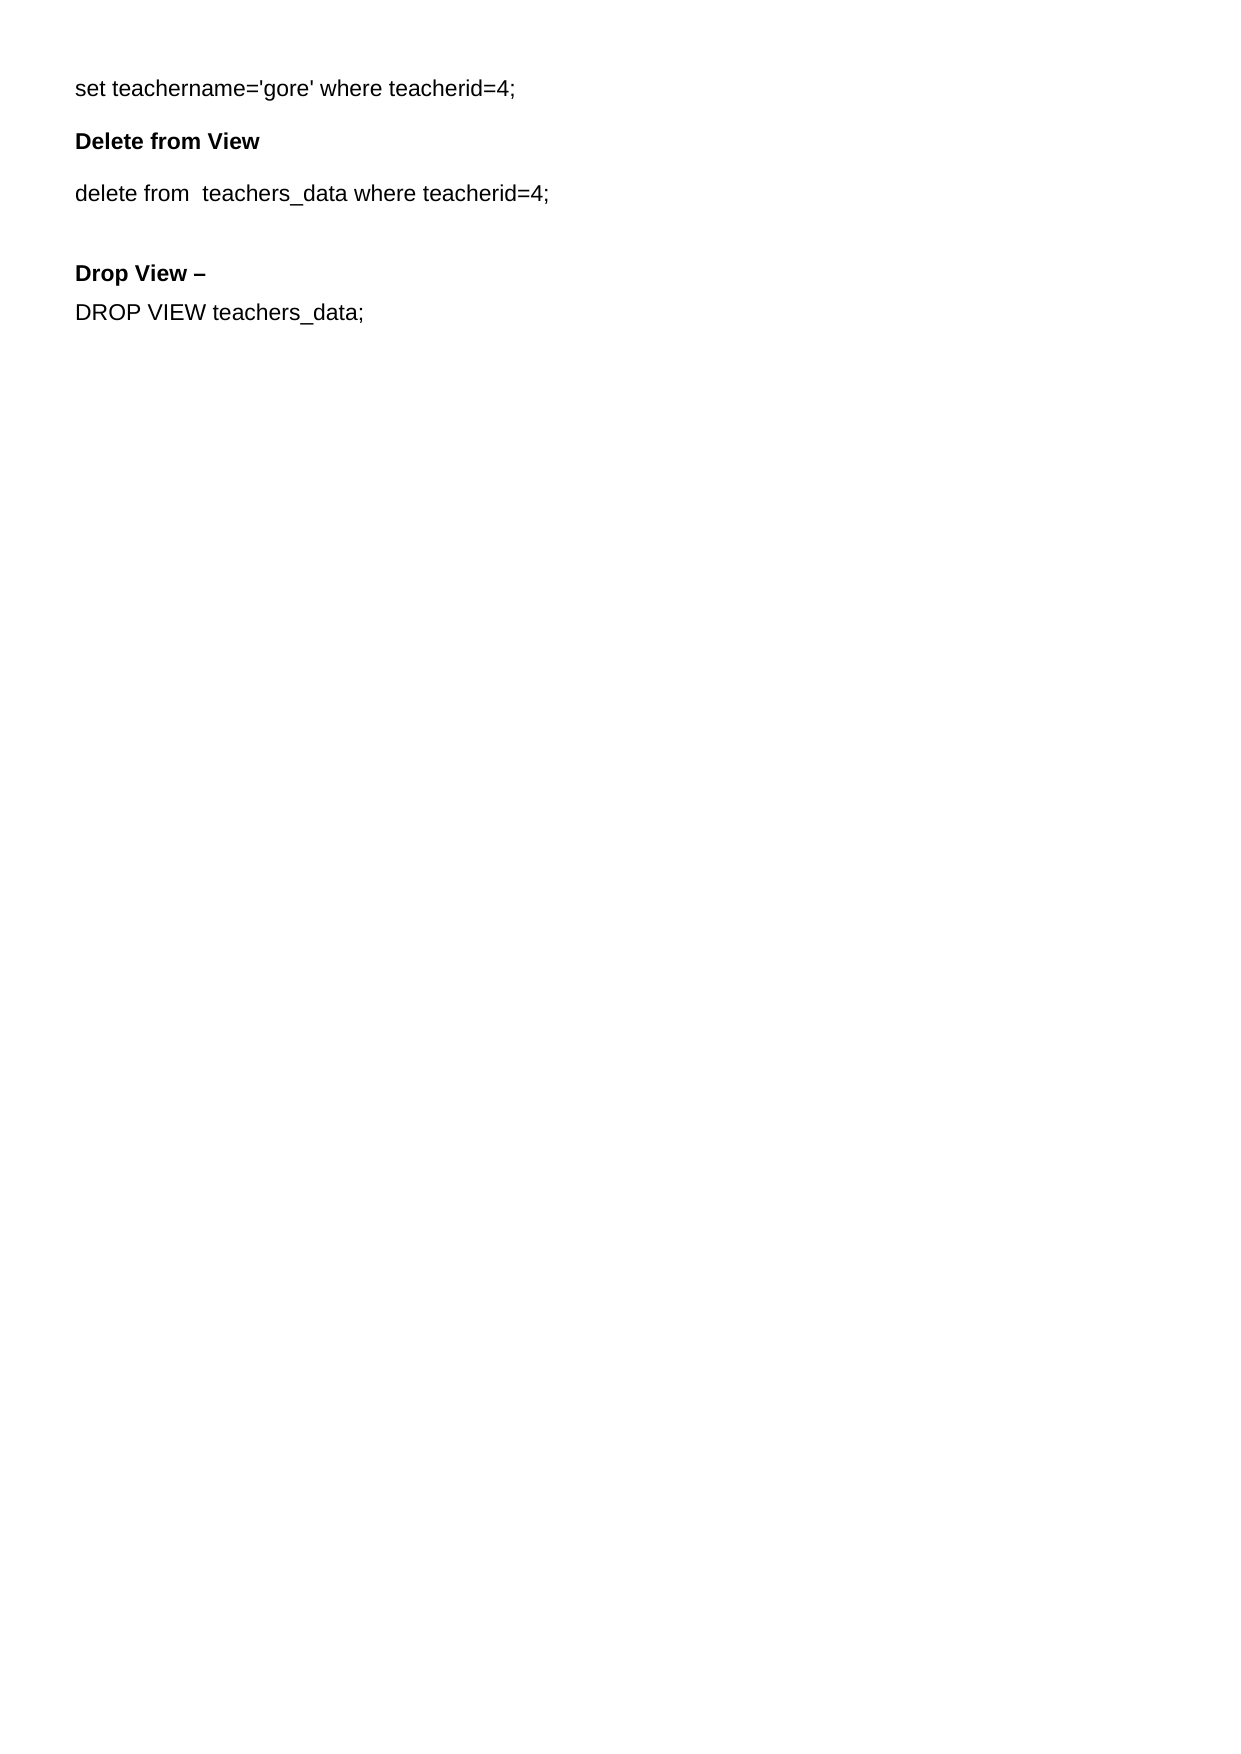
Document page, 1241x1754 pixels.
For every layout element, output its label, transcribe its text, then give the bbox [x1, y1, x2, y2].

text DROP VIEW teachers_data; [75, 299, 1165, 325]
text set teachername='gore' where teacherid=4; [75, 75, 1165, 101]
text delete from teachers_data where teacherid=4; [75, 180, 1165, 207]
text Drop View – [75, 259, 1165, 286]
text Delete from View [75, 128, 1165, 154]
